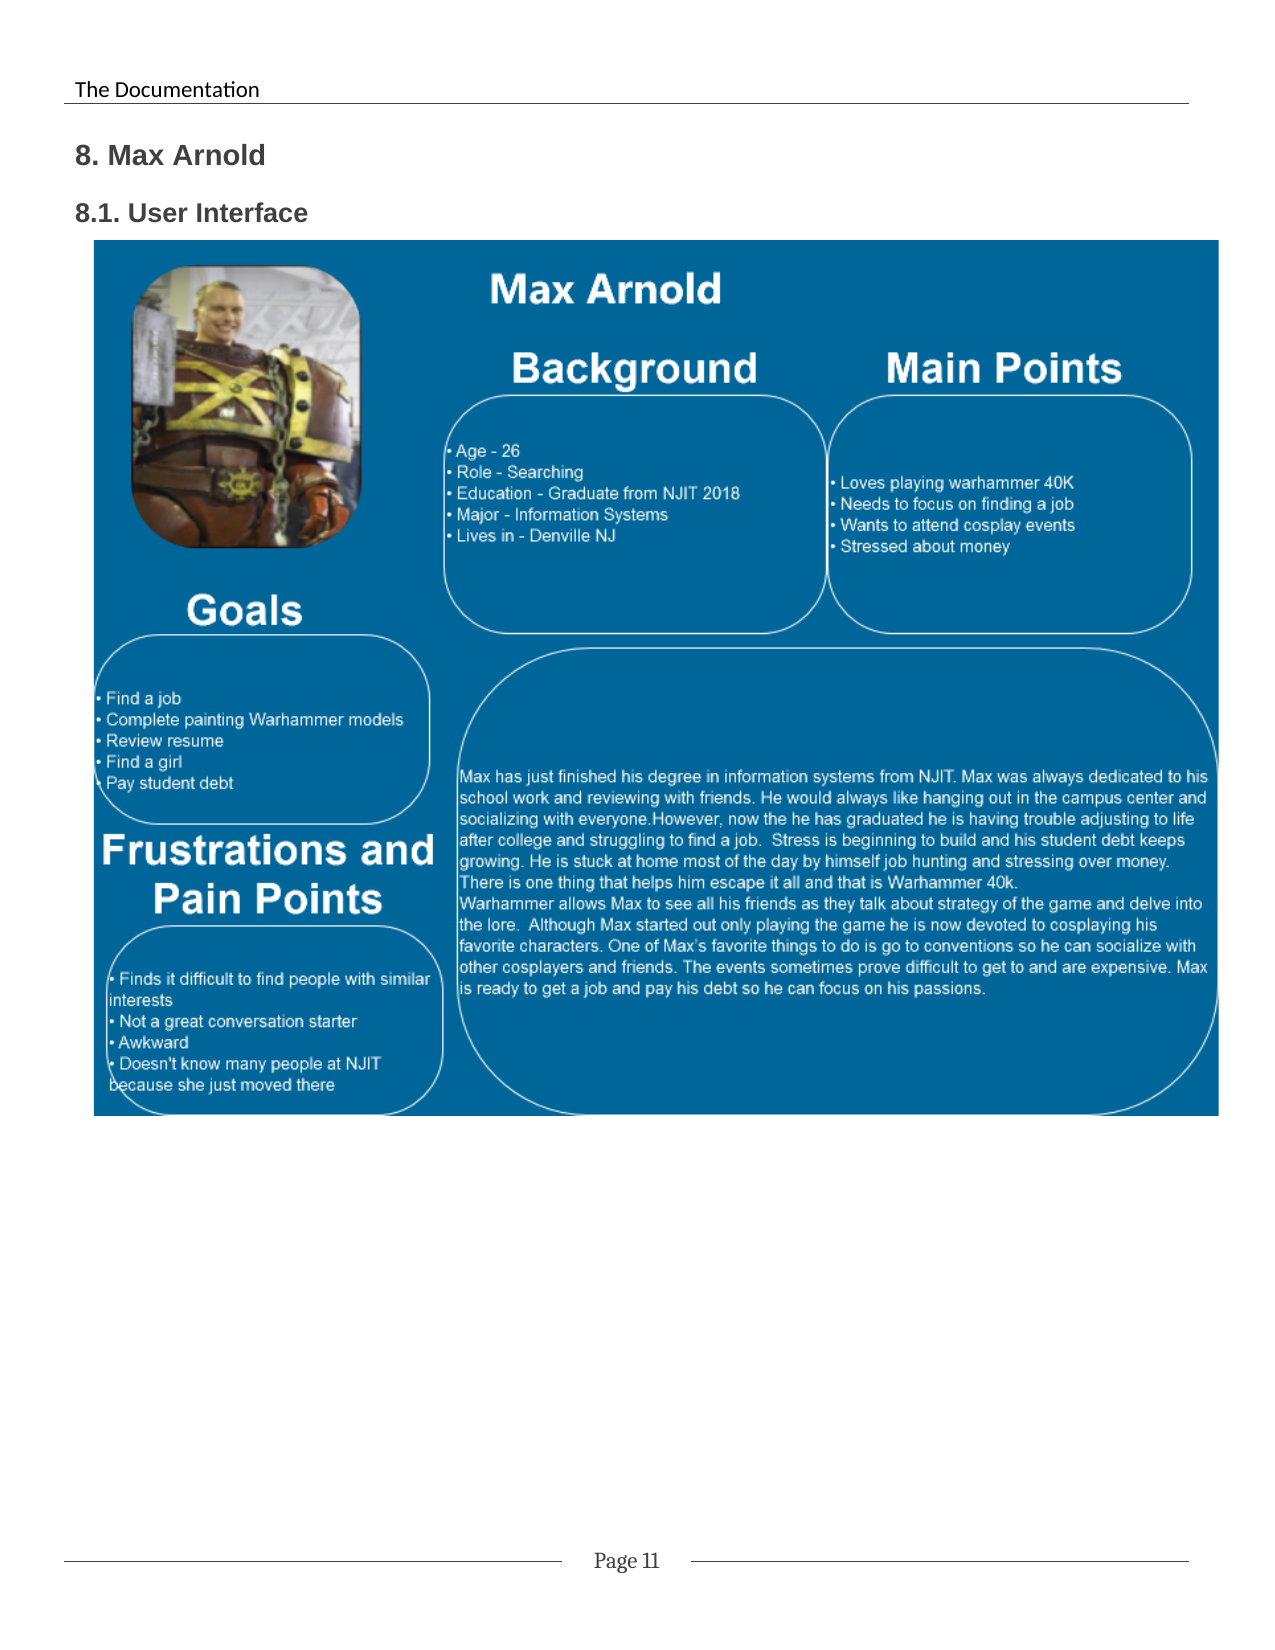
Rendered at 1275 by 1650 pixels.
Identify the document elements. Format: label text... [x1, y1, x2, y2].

subtitle Max Arnold [75, 138, 1200, 172]
subtitle User Interface [75, 197, 1200, 228]
